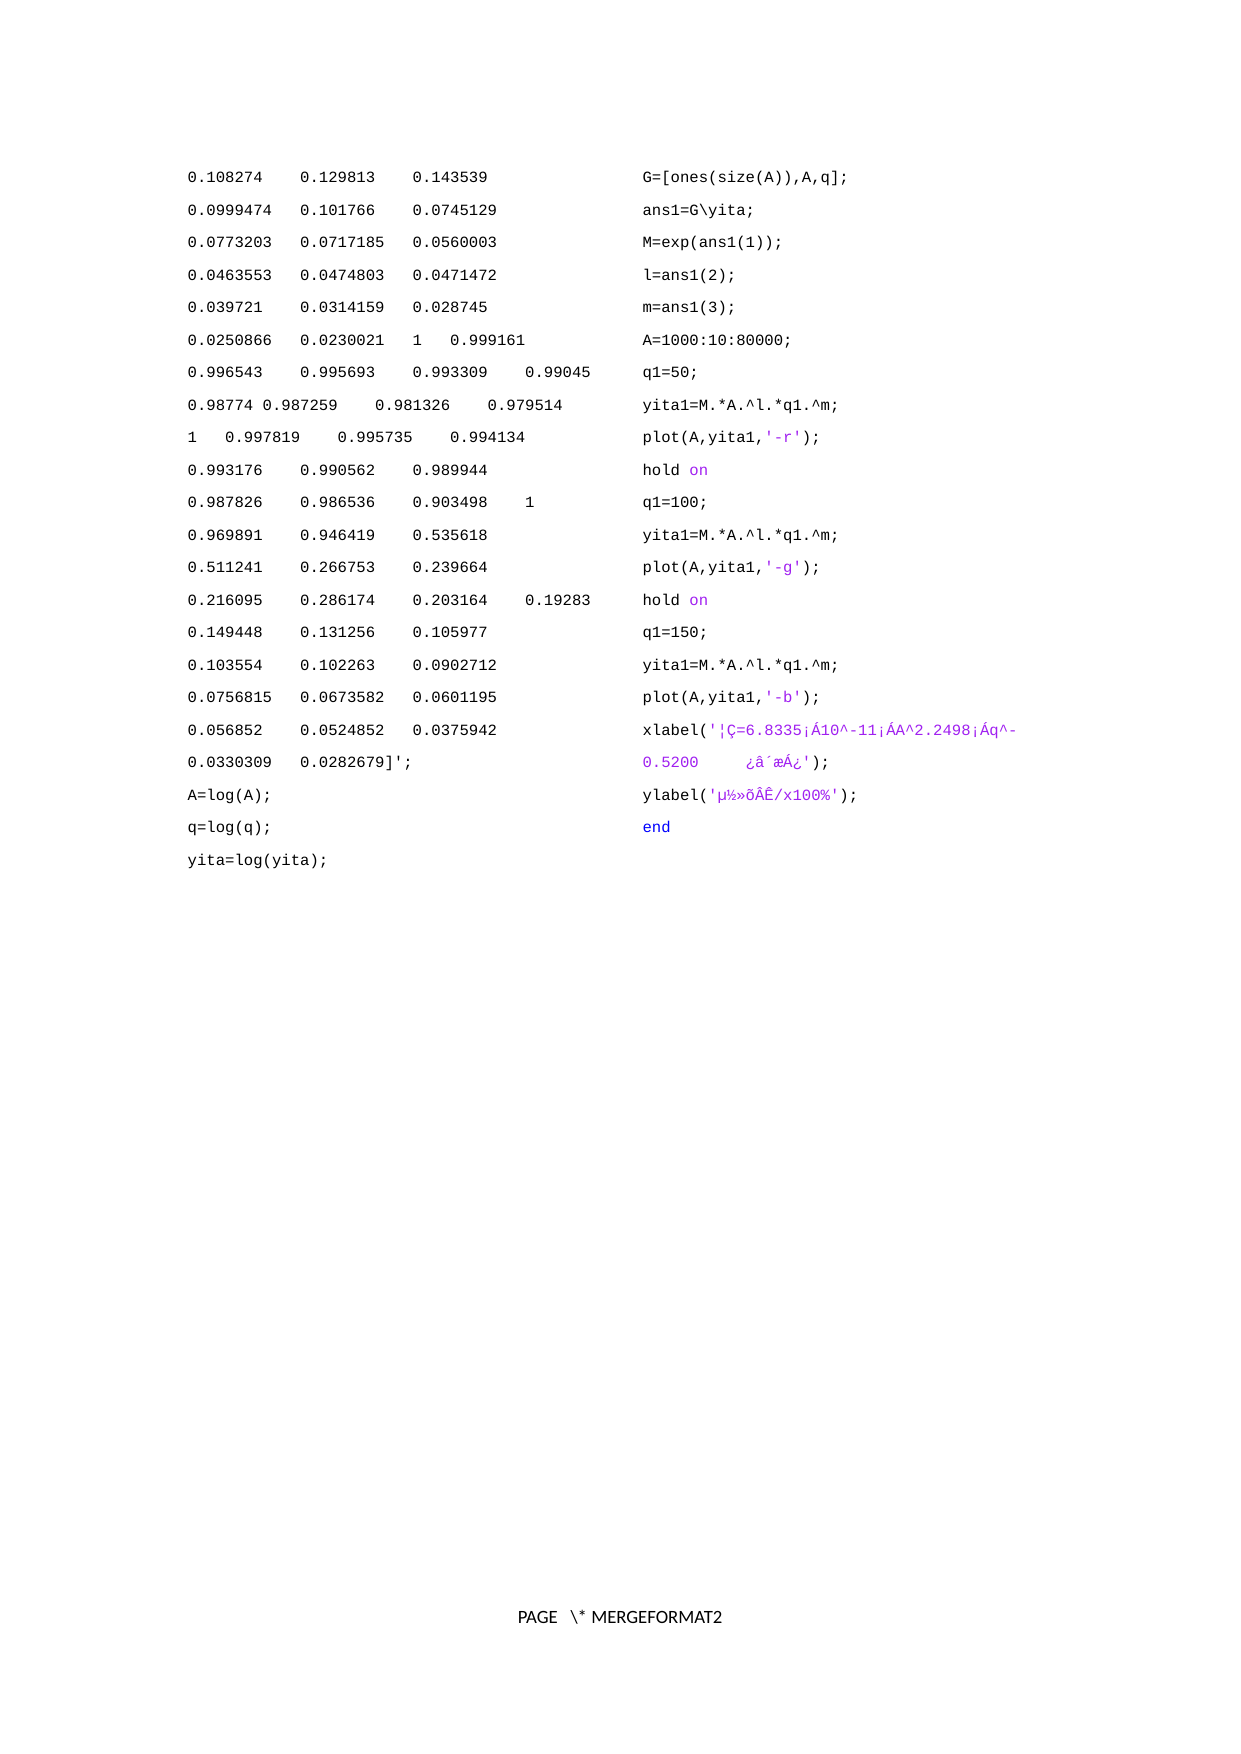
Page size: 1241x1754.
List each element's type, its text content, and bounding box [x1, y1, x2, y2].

text A=log(A); [187, 779, 598, 812]
text l=ans1(2); [642, 259, 1053, 292]
text yita1=M.*A.^l.*q1.^m; [642, 519, 1053, 552]
text G=[ones(size(A)),A,q]; [642, 162, 1053, 194]
text q1=50; [642, 357, 1053, 389]
text q1=100; [642, 487, 1053, 519]
text ans1=G\yita; [642, 194, 1053, 227]
text yita1=M.*A.^l.*q1.^m; [642, 389, 1053, 422]
text hold on [642, 584, 1053, 617]
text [187, 162, 598, 779]
text yita1=M.*A.^l.*q1.^m; [642, 649, 1053, 682]
text end [642, 812, 1053, 844]
text plot(A,yita1,'-r'); [642, 422, 1053, 454]
text q1=150; [642, 617, 1053, 649]
text M=exp(ans1(1)); [642, 227, 1053, 259]
text hold on [642, 454, 1053, 487]
text q=log(q); [187, 812, 598, 844]
text plot(A,yita1,'-b'); [642, 682, 1053, 714]
text A=1000:10:80000; [642, 324, 1053, 357]
text m=ans1(3); [642, 292, 1053, 324]
text xlabel('¦Ç=6.8335¡Á10^-11¡ÁA^2.2498¡Áq^-0.5200 ¿â´æÁ¿'); [642, 714, 1053, 779]
text yita=log(yita); [187, 844, 598, 877]
text ylabel('µ½»õÂÊ/x100%'); [642, 779, 1053, 812]
text plot(A,yita1,'-g'); [642, 552, 1053, 584]
